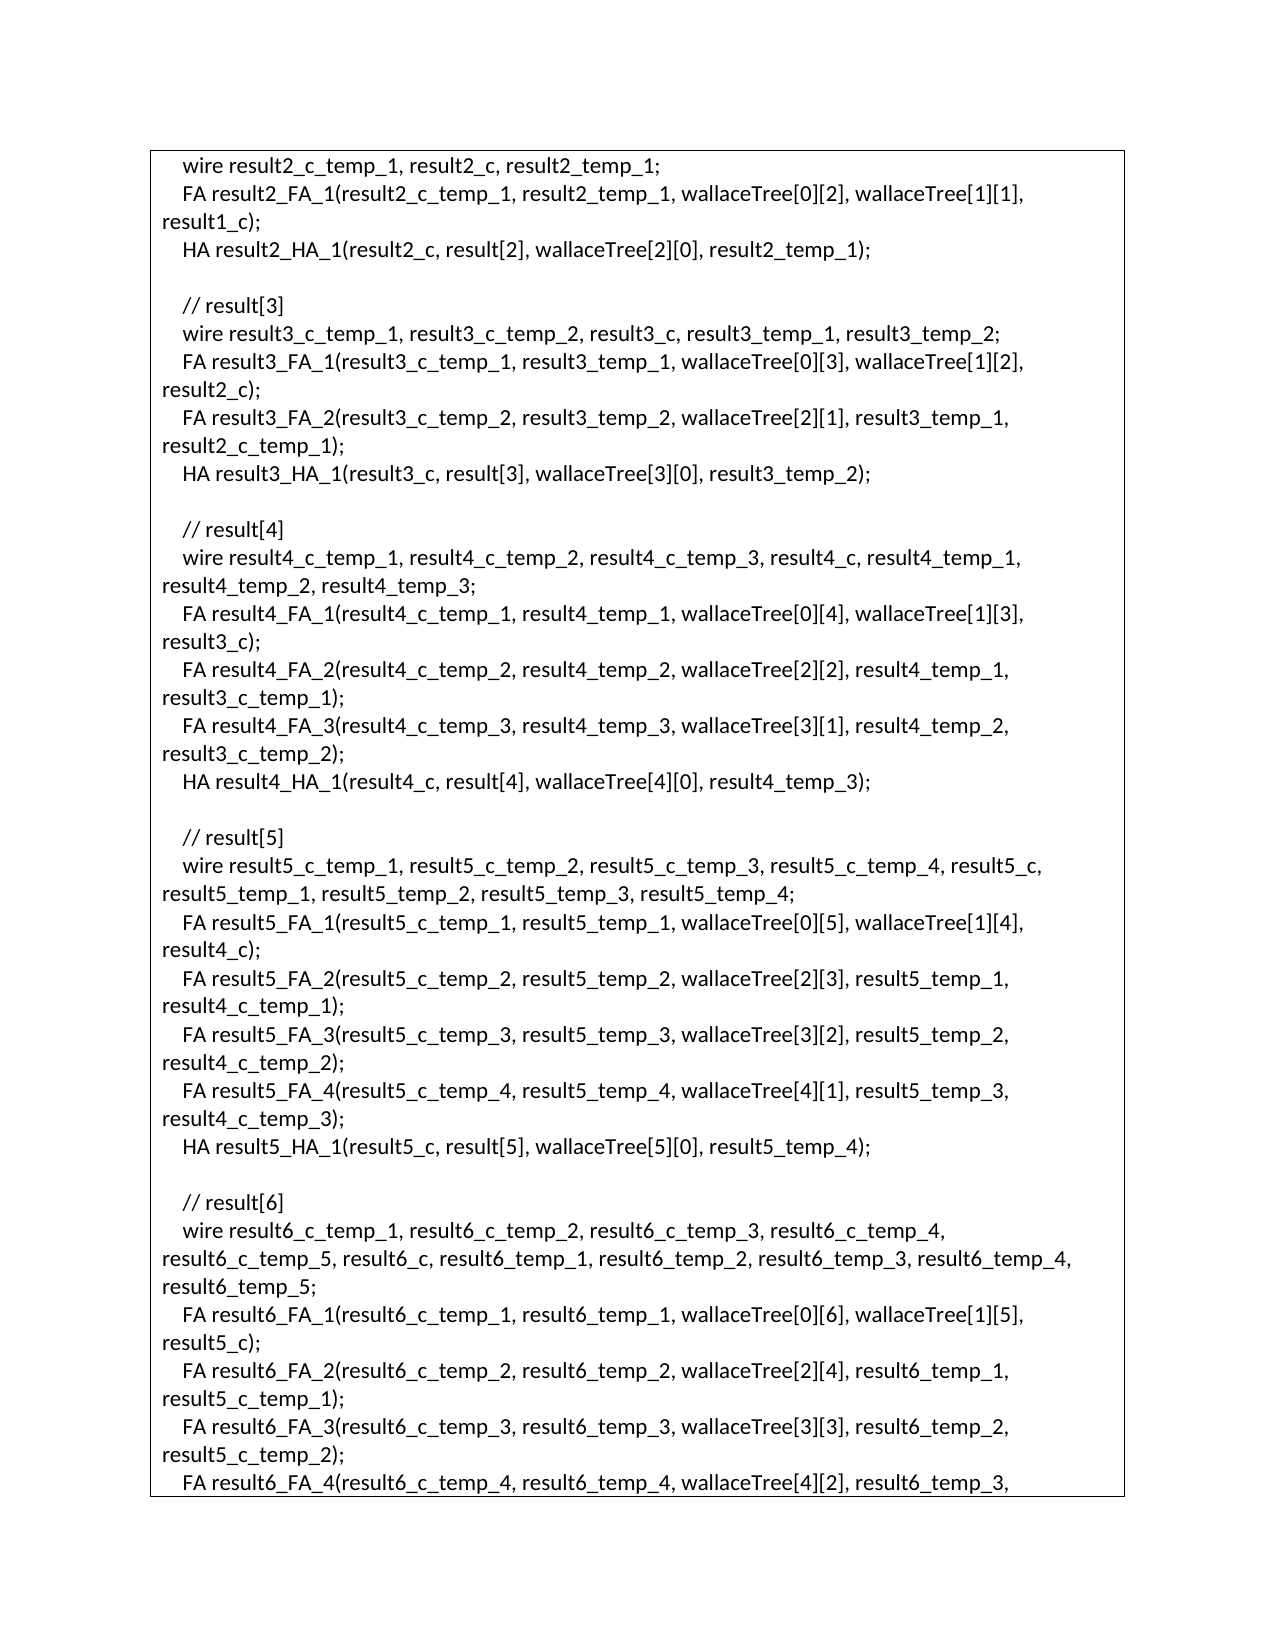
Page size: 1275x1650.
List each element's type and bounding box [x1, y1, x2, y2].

table_header [151, 151, 1124, 1496]
